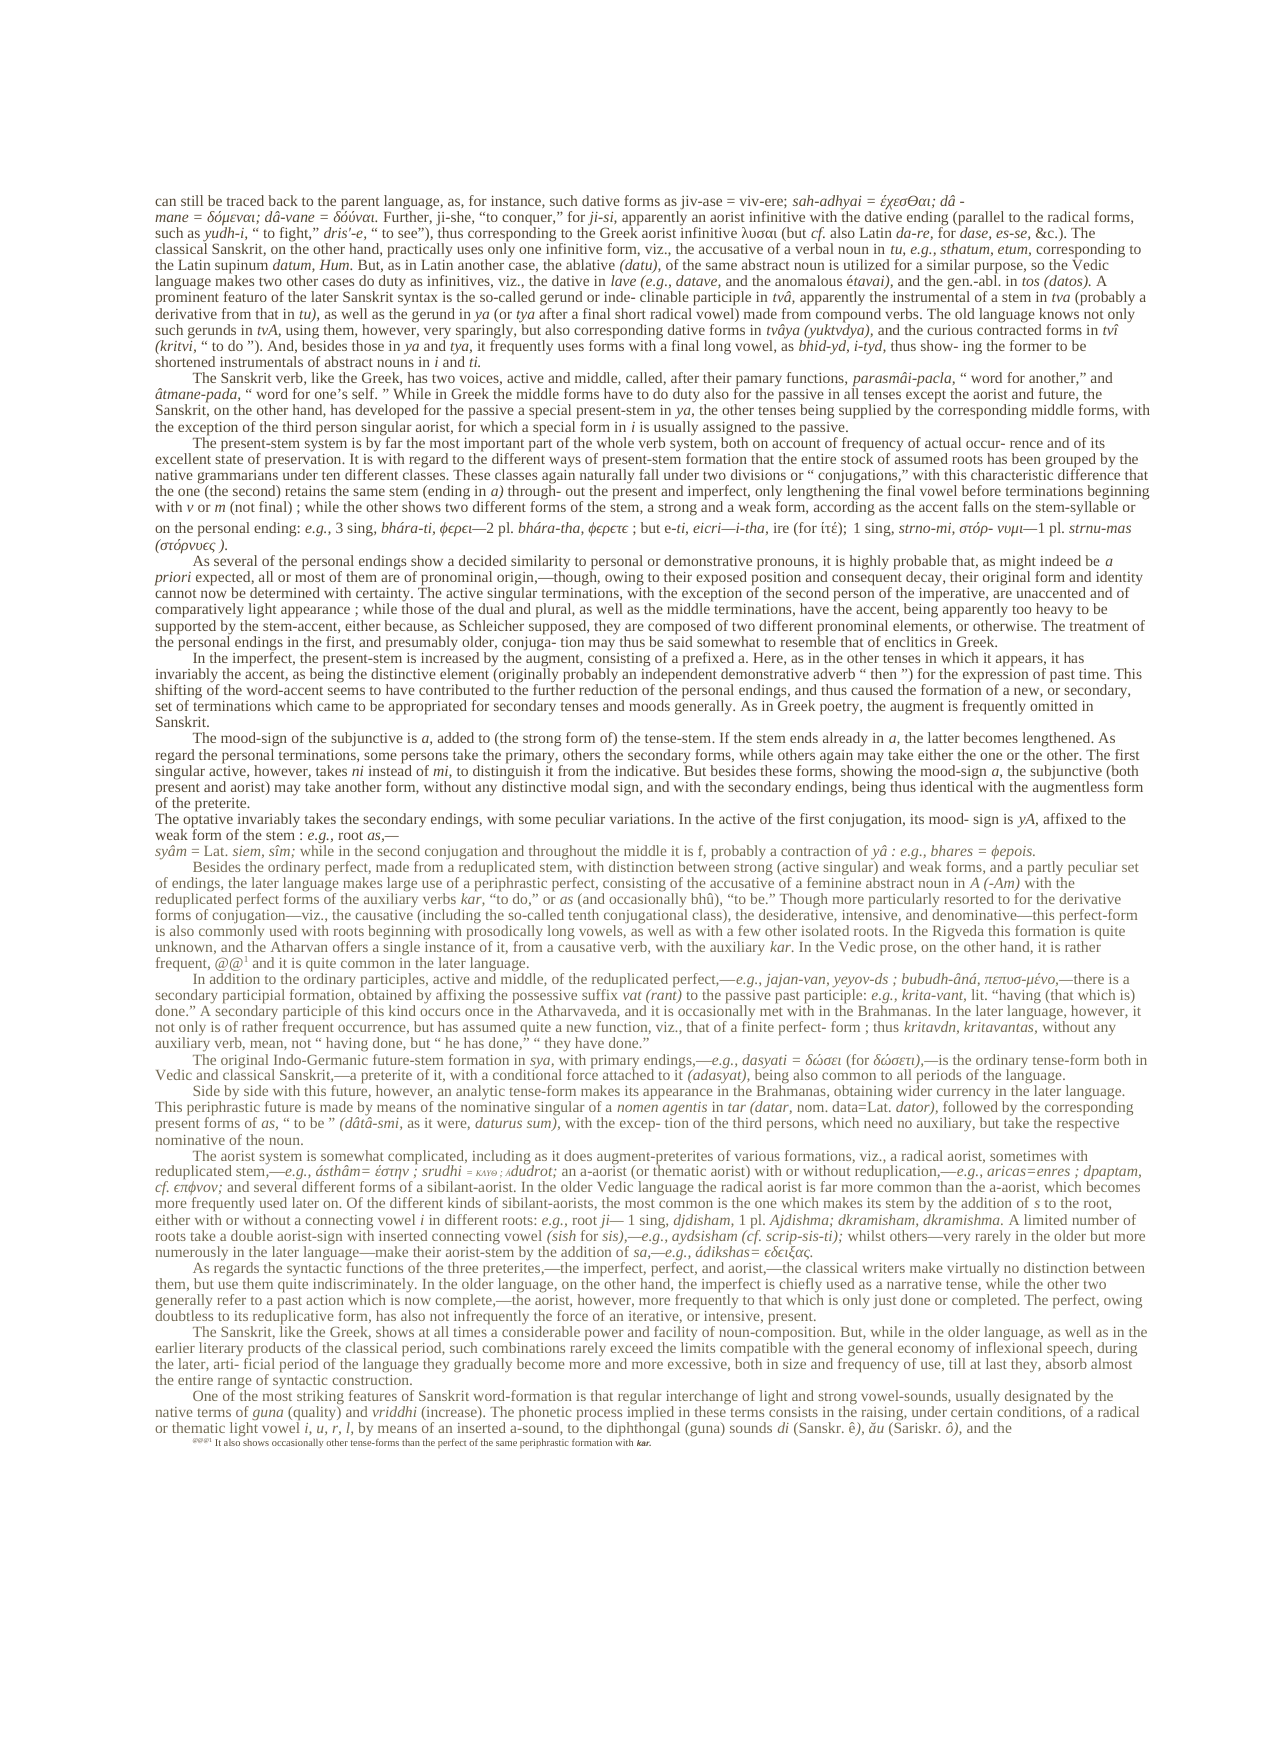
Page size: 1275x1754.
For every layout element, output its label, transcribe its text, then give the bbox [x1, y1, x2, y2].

text The Sanskrit verb, like the Greek, has two voices, active and middle, called, after their pamary functions, parasmâi-pacla, “ word for another,” and âtmane-pada, “ word for one’s self. ” While in Greek the middle forms have to do duty also for the passive in all tenses except the aorist and future, the Sanskrit, on the other hand, has developed for the passive a special present-stem in ya, the other tenses being supplied by the corresponding middle forms, with the exception of the third person singular aorist, for which a special form in i is usually assigned to the passive. [155, 371, 1151, 435]
text In addition to the ordinary participles, active and middle, of the reduplicated perfect,—e.g., jajan-van, yeyov-ds ; bubudh-âná, πεπυσ-μένο,—there is a secondary participial formation, obtained by affixing the possessive suffix vat (rant) to the passive past participle: e.g., krita-vant, lit. “having (that which is) done.” A secondary participle of this kind occurs once in the Atharvaveda, and it is occasionally met with in the Brahmanas. In the later language, however, it not only is of rather frequent occurrence, but has assumed quite a new function, viz., that of a finite perfect- form ; thus kritavdn, kritavantas, without any auxiliary verb, mean, not “ having done, but “ he has done,” “ they have done.” [155, 972, 1151, 1052]
text Side by side with this future, however, an analytic tense-form makes its appearance in the Brahmanas, obtaining wider currency in the later language. This periphrastic future is made by means of the nominative singular of a nomen agentis in tar (datar, nom. data=Lat. dator), followed by the corresponding present forms of as, “ to be ” (dâtâ-smi, as it were, daturus sum), with the excep- tion of the third persons, which need no auxiliary, but take the respective nominative of the noun. [155, 1084, 1151, 1148]
text The Sanskrit, like the Greek, shows at all times a considerable power and facility of noun-composition. But, while in the older language, as well as in the earlier literary products of the classical period, such combinations rarely exceed the limits compatible with the general economy of inflexional speech, during the later, arti- ficial period of the language they gradually become more and more excessive, both in size and frequency of use, till at last they, absorb almost the entire range of syntactic construction. [155, 1324, 1151, 1388]
text The original Indo-Germanic future-stem formation in sya, with primary endings,—e.g., dasyati = δώσει (for δώσετι),—is the ordinary tense-form both in Vedic and classical Sanskrit,—a preterite of it, with a conditional force attached to it (adasyat), being also common to all periods of the language. [155, 1052, 1151, 1084]
text can still be traced back to the parent language, as, for instance, such dative forms as jiv-ase = viv-ere; sah-adhyai = έχεσϴαι; dâ - [155, 193, 1151, 209]
text The aorist system is somewhat complicated, including as it does augment-preterites of various formations, viz., a radical aorist, sometimes with reduplicated stem,—e.g., ásthâm= έστην ; srudhi = κλυθ ; ádudrot; an a-aorist (or thematic aorist) with or without reduplication,—e.g., aricas=enres ; dpaptam, cf. ϵπϕνον; and several different forms of a sibilant-aorist. In the older Vedic language the radical aorist is far more common than the a-aorist, which becomes more frequently used later on. Of the different kinds of sibilant-aorists, the most common is the one which makes its stem by the addition of s to the root, either with or without a connecting vowel i in different roots: e.g., root ji— 1 sing, djdisham, 1 pl. Ajdishma; dkramisham, dkramishma. A limited number of roots take a double aorist-sign with inserted connecting vowel (sish for sis),—e.g., aydsisham (cf. scrip-sis-ti); whilst others—very rarely in the older but more numerously in the later language—make their aorist-stem by the addition of sa,—e.g., ádikshas= ϵδϵιξας. [155, 1148, 1151, 1260]
text The mood-sign of the subjunctive is a, added to (the strong form of) the tense-stem. If the stem ends already in a, the latter becomes lengthened. As regard the personal terminations, some persons take the primary, others the secondary forms, while others again may take either the one or the other. The first singular active, however, takes ni instead of mi, to distinguish it from the indicative. But besides these forms, showing the mood-sign a, the subjunctive (both present and aorist) may take another form, without any distinctive modal sign, and with the secondary endings, being thus identical with the augmentless form of the preterite. [155, 731, 1151, 812]
text As regards the syntactic functions of the three preterites,—the imperfect, perfect, and aorist,—the classical writers make virtually no distinction between them, but use them quite indiscriminately. In the older language, on the other hand, the imperfect is chiefly used as a narrative tense, while the other two generally refer to a past action which is now complete,—the aorist, however, more frequently to that which is only just done or completed. The perfect, owing doubtless to its reduplicative form, has also not infrequently the force of an iterative, or intensive, present. [155, 1260, 1151, 1324]
text One of the most striking features of Sanskrit word-formation is that regular interchange of light and strong vowel-sounds, usually designated by the native terms of guna (quality) and vriddhi (increase). The phonetic process implied in these terms consists in the raising, under certain conditions, of a radical or thematic light vowel i, u, r, l, by means of an inserted a-sound, to the diphthongal (guna) sounds di (Sanskr. ê), ău (Sariskr. ô), and the [155, 1388, 1151, 1437]
text Besides the ordinary perfect, made from a reduplicated stem, with distinction between strong (active singular) and weak forms, and a partly peculiar set of endings, the later language makes large use of a periphrastic perfect, consisting of the accusative of a feminine abstract noun in A (-Am) with the reduplicated perfect forms of the auxiliary verbs kar, “to do,” or as (and occasionally bhû), “to be.” Though more particularly resorted to for the derivative forms of conjugation—viz., the causative (including the so-called tenth conjugational class), the desiderative, intensive, and denominative—this perfect-form is also commonly used with roots beginning with prosodically long vowels, as well as with a few other isolated roots. In the Rigveda this formation is quite unknown, and the Atharvan offers a single instance of it, from a causative verb, with the auxiliary kar. In the Vedic prose, on the other hand, it is rather frequent, @@1 and it is quite common in the later language. [155, 860, 1151, 972]
text In the imperfect, the present-stem is increased by the augment, consisting of a prefixed a. Here, as in the other tenses in which it appears, it has invariably the accent, as being the distinctive element (originally probably an independent demonstrative adverb “ then ”) for the expression of past time. This shifting of the word-accent seems to have contributed to the further reduction of the personal endings, and thus caused the formation of a new, or secondary, set of terminations which came to be appropriated for secondary tenses and moods generally. As in Greek poetry, the augment is frequently omitted in Sanskrit. [155, 650, 1151, 731]
text As several of the personal endings show a decided similarity to personal or demonstrative pronouns, it is highly probable that, as might indeed be a priori expected, all or most of them are of pronominal origin,—though, owing to their exposed position and consequent decay, their original form and identity cannot now be determined with certainty. The active singular terminations, with the exception of the second person of the imperative, are unaccented and of comparatively light appearance ; while those of the dual and plural, as well as the middle terminations, have the accent, being apparently too heavy to be supported by the stem-accent, either because, as Schleicher supposed, they are composed of two different pronominal elements, or otherwise. The treatment of the personal endings in the first, and presumably older, conjuga- tion may thus be said somewhat to resemble that of enclitics in Greek. [155, 554, 1151, 650]
text The optative invariably takes the secondary endings, with some peculiar variations. In the active of the first conjugation, its mood- sign is yA, affixed to the weak form of the stem : e.g., root as,— [155, 812, 1151, 844]
text mane = δόμεναι; dâ-vane = δόύναι. Further, ji-she, “to conquer,” for ji-si, apparently an aorist infinitive with the dative ending (parallel to the radical forms, such as yudh-i, “ to fight,” dris'-e, “ to see”), thus corresponding to the Greek aorist infinitive λυσαι (but cf. also Latin da-re, for dase, es-se, &c.). The classical Sanskrit, on the other hand, practically uses only one infinitive form, viz., the accusative of a verbal noun in tu, e.g., sthatum, etum, corresponding to the Latin supinum datum, Hum. But, as in Latin another case, the ablative (datu), of the same abstract noun is utilized for a similar purpose, so the Vedic language makes two other cases do duty as infinitives, viz., the dative in lave (e.g., datave, and the anomalous étavai), and the gen.-abl. in tos (datos). A prominent featuro of the later Sanskrit syntax is the so-called gerund or inde- clinable participle in tvâ, apparently the instrumental of a stem in tva (probably a derivative from that in tu), as well as the gerund in ya (or tya after a final short radical vowel) made from compound verbs. The old language knows not only such gerunds in tvA, using them, however, very sparingly, but also corresponding dative forms in tvâya (yuktvdya), and the curious contracted forms in tvî (kritvi, “ to do ”). And, besides those in ya and tya, it frequently uses forms with a final long vowel, as bhid-yd, i-tyd, thus show- ing the former to be shortened instrumentals of abstract nouns in i and ti. [155, 209, 1151, 371]
text syâm = Lat. siem, sîm; while in the second conjugation and throughout the middle it is f, probably a contraction of yâ : e.g., bhares = ϕepois. [155, 844, 1151, 860]
text The present-stem system is by far the most important part of the whole verb system, both on account of frequency of actual occur- rence and of its excellent state of preservation. It is with regard to the different ways of present-stem formation that the entire stock of assumed roots has been grouped by the native grammarians under ten different classes. These classes again naturally fall under two divisions or “ conjugations,” with this characteristic difference that the one (the second) retains the same stem (ending in a) through- out the present and imperfect, only lengthening the final vowel before terminations beginning with v or m (not final) ; while the other shows two different forms of the stem, a strong and a weak form, according as the accent falls on the stem-syllable or on the personal ending: e.g., 3 sing, bhára-ti, ϕϵρϵι—2 pl. bhára-tha, ϕϵρϵτϵ ; but e-ti, eicri—i-tha, ire (for ίτέ); 1 sing, strno-mi, στόρ- νυμι—1 pl. strnu-mas (στόρνυϵς ). [155, 435, 1151, 554]
